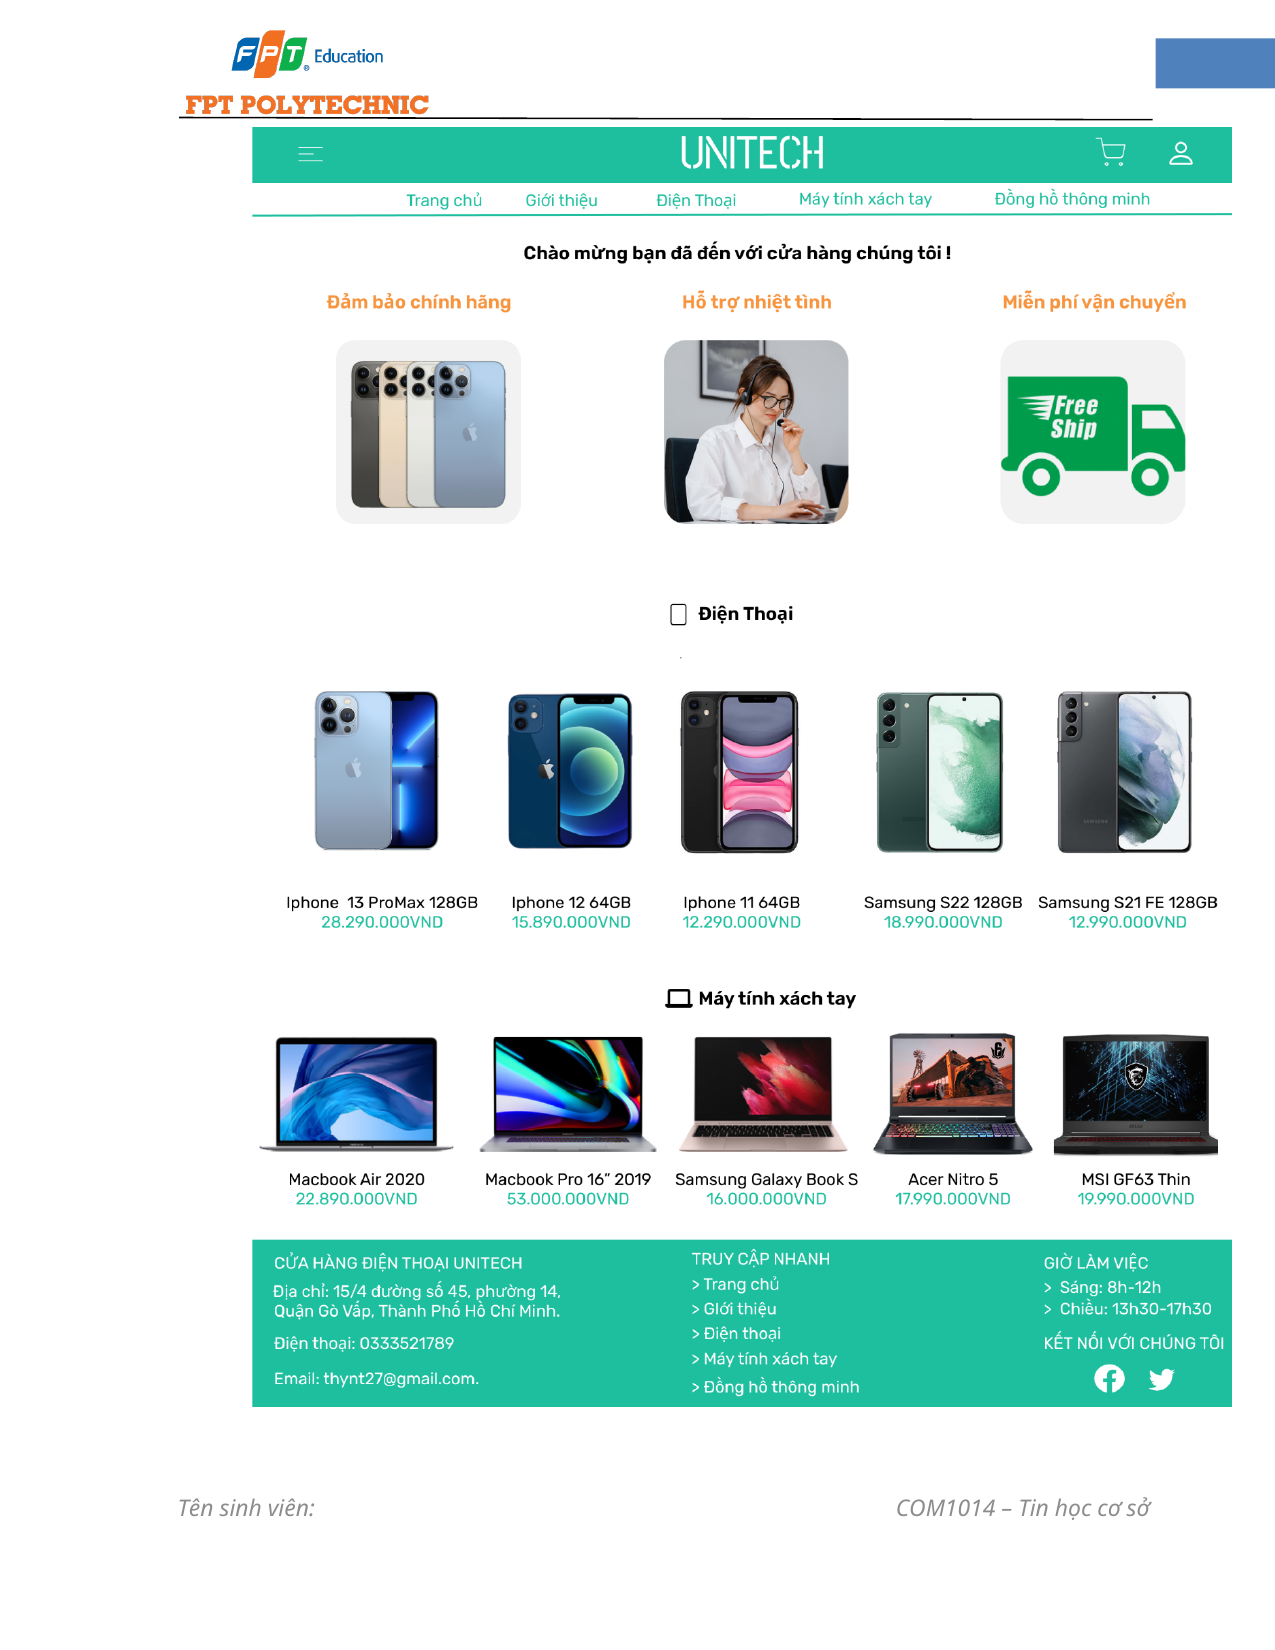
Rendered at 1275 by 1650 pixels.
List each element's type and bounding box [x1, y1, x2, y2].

picture [252, 127, 1232, 1407]
picture [177, 22, 437, 122]
